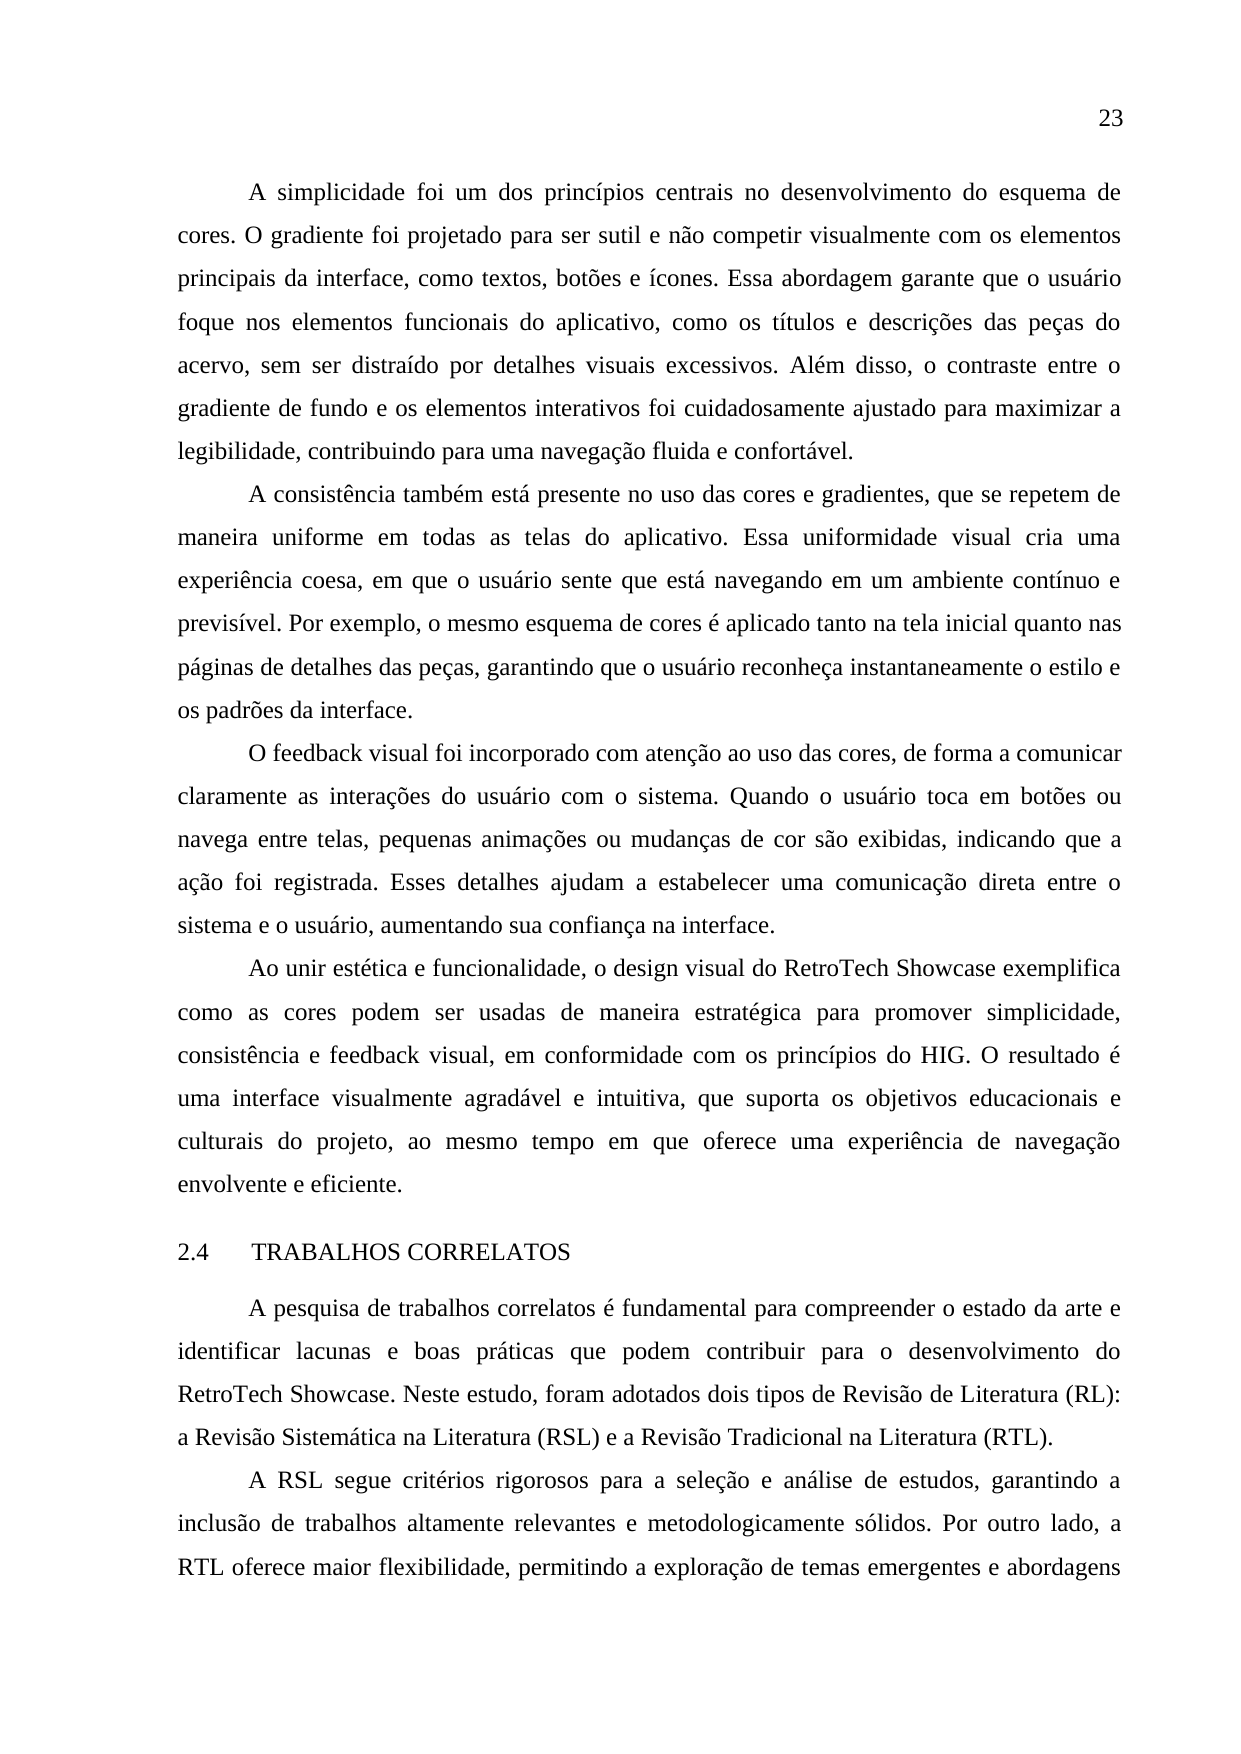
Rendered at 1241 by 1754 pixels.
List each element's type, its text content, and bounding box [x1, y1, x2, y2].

text A pesquisa de trabalhos correlatos é fundamental para compreender o estado da arte e identificar lacunas e boas práticas que podem contribuir para o desenvolvimento do RetroTech Showcase. Neste estudo, foram adotados dois tipos de Revisão de Literatura (RL): a Revisão Sistemática na Literatura (RSL) e a Revisão Tradicional na Literatura (RTL). [177, 1293, 1122, 1451]
subtitle TRABALHOS CORRELATOS [177, 1237, 1122, 1266]
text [177, 1465, 1122, 1580]
text Ao unir estética e funcionalidade, o design visual do RetroTech Showcase exemplifica como as cores podem ser usadas de maneira estratégica para promover simplicidade, consistência e feedback visual, em conformidade com os princípios do HIG. O resultado é uma interface visualmente agradável e intuitiva, que suporta os objetivos educacionais e culturais do projeto, ao mesmo tempo em que oferece uma experiência de navegação envolvente e eficiente. [177, 953, 1122, 1198]
text O feedback visual foi incorporado com atenção ao uso das cores, de forma a comunicar claramente as interações do usuário com o sistema. Quando o usuário toca em botões ou navega entre telas, pequenas animações ou mudanças de cor são exibidas, indicando que a ação foi registrada. Esses detalhes ajudam a estabelecer uma comunicação direta entre o sistema e o usuário, aumentando sua confiança na interface. [177, 738, 1122, 939]
text A simplicidade foi um dos princípios centrais no desenvolvimento do esquema de cores. O gradiente foi projetado para ser sutil e não competir visualmente com os elementos principais da interface, como textos, botões e ícones. Essa abordagem garante que o usuário foque nos elementos funcionais do aplicativo, como os títulos e descrições das peças do acervo, sem ser distraído por detalhes visuais excessivos. Além disso, o contraste entre o gradiente de fundo e os elementos interativos foi cuidadosamente ajustado para maximizar a legibilidade, contribuindo para uma navegação fluida e confortável. [177, 177, 1122, 465]
text A consistência também está presente no uso das cores e gradientes, que se repetem de maneira uniforme em todas as telas do aplicativo. Essa uniformidade visual cria uma experiência coesa, em que o usuário sente que está navegando em um ambiente contínuo e previsível. Por exemplo, o mesmo esquema de cores é aplicado tanto na tela inicial quanto nas páginas de detalhes das peças, garantindo que o usuário reconheça instantaneamente o estilo e os padrões da interface. [177, 479, 1122, 723]
